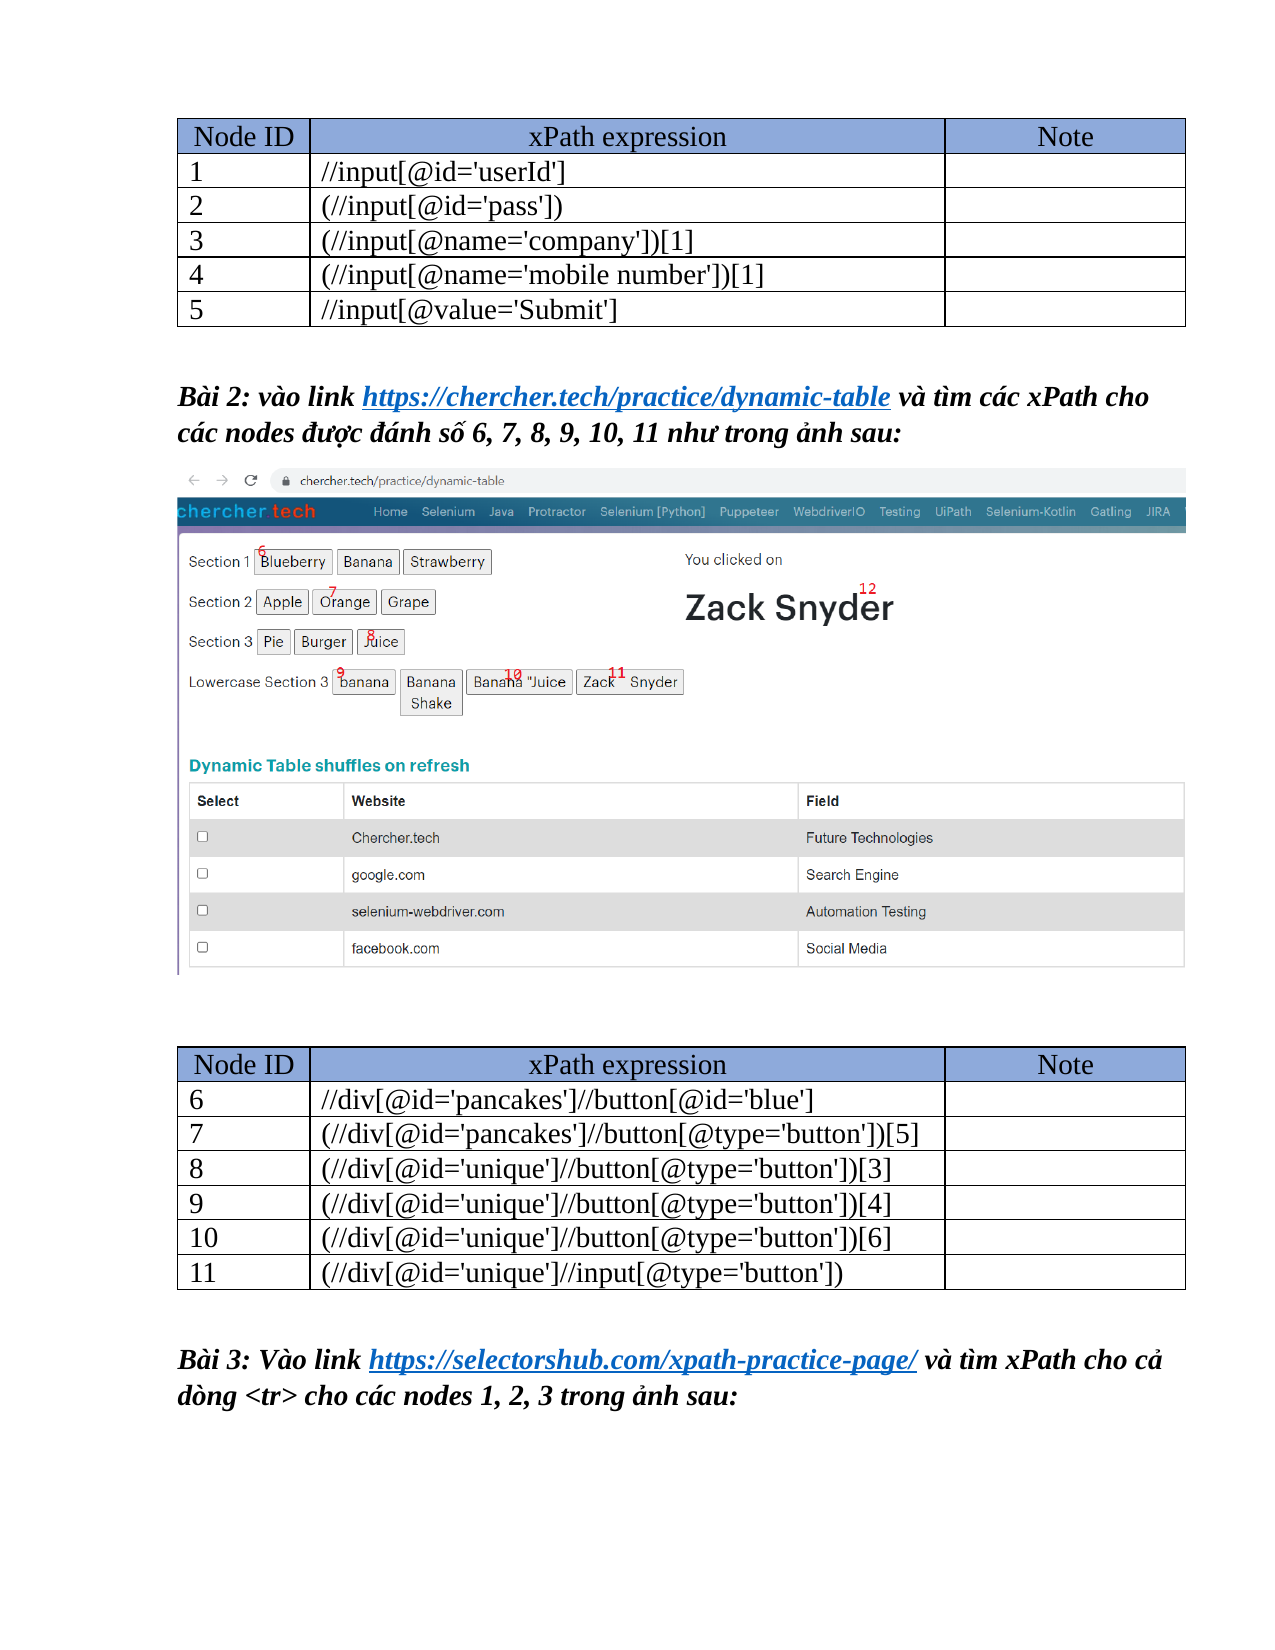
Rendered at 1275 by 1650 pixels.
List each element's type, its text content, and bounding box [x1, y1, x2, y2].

table_cell //div[@id='pancakes']//button[@id='blue'] [311, 1082, 944, 1116]
table_cell [946, 1255, 1185, 1288]
table_cell 11 [178, 1255, 309, 1288]
table_cell (//div[@id='unique']//button[@type='button'])[4] [311, 1186, 944, 1219]
table_cell [946, 258, 1185, 291]
text Bài 3: Vào link https://selectorshub.com/xpath-practice-page/ và tìm xPath cho cả dòng <tr> cho các nodes 1, 2, 3 trong ảnh sau: [177, 1342, 1186, 1412]
table_header xPath expression [311, 1048, 944, 1081]
table_cell [946, 1151, 1185, 1185]
table_cell [946, 1117, 1185, 1150]
table_cell [946, 1186, 1185, 1219]
table_cell 7 [178, 1117, 309, 1150]
table_cell (//div[@id='unique']//input[@type='button']) [311, 1255, 944, 1288]
table_cell //input[@id='userId'] [311, 154, 944, 187]
table_cell //input[@value='Submit'] [311, 292, 944, 326]
table_cell 1 [178, 154, 309, 187]
table_header xPath expression [311, 119, 944, 153]
text Bài 2: vào link https://chercher.tech/practice/dynamic-table và tìm các xPath cho các nodes được đánh số 6, 7, 8, 9, 10, 11 như trong ảnh sau: [177, 379, 1186, 449]
table_cell (//input[@id='pass']) [311, 188, 944, 222]
table_header Note [946, 119, 1185, 153]
table_cell 5 [178, 292, 309, 326]
table_cell [946, 223, 1185, 256]
table_cell (//input[@name='company'])[1] [311, 223, 944, 256]
table_cell 3 [178, 223, 309, 256]
table_header Node ID [178, 1048, 309, 1081]
table_cell [946, 188, 1185, 222]
table_cell 2 [178, 188, 309, 222]
table_cell [946, 154, 1185, 187]
table_cell 6 [178, 1082, 309, 1116]
table_header Node ID [178, 119, 309, 153]
table_cell (//div[@id='unique']//button[@type='button'])[6] [311, 1220, 944, 1254]
table_cell 8 [178, 1151, 309, 1185]
table_cell [946, 1082, 1185, 1116]
table_cell [946, 1220, 1185, 1254]
table_cell 10 [178, 1220, 309, 1254]
table_cell 4 [178, 258, 309, 291]
table_cell (//input[@name='mobile number'])[1] [311, 258, 944, 291]
table_cell (//div[@id='unique']//button[@type='button'])[3] [311, 1151, 944, 1185]
picture [177, 468, 1186, 975]
table_cell 9 [178, 1186, 309, 1219]
table_header Note [946, 1048, 1185, 1081]
table_cell (//div[@id='pancakes']//button[@type='button'])[5] [311, 1117, 944, 1150]
table_cell [946, 292, 1185, 326]
